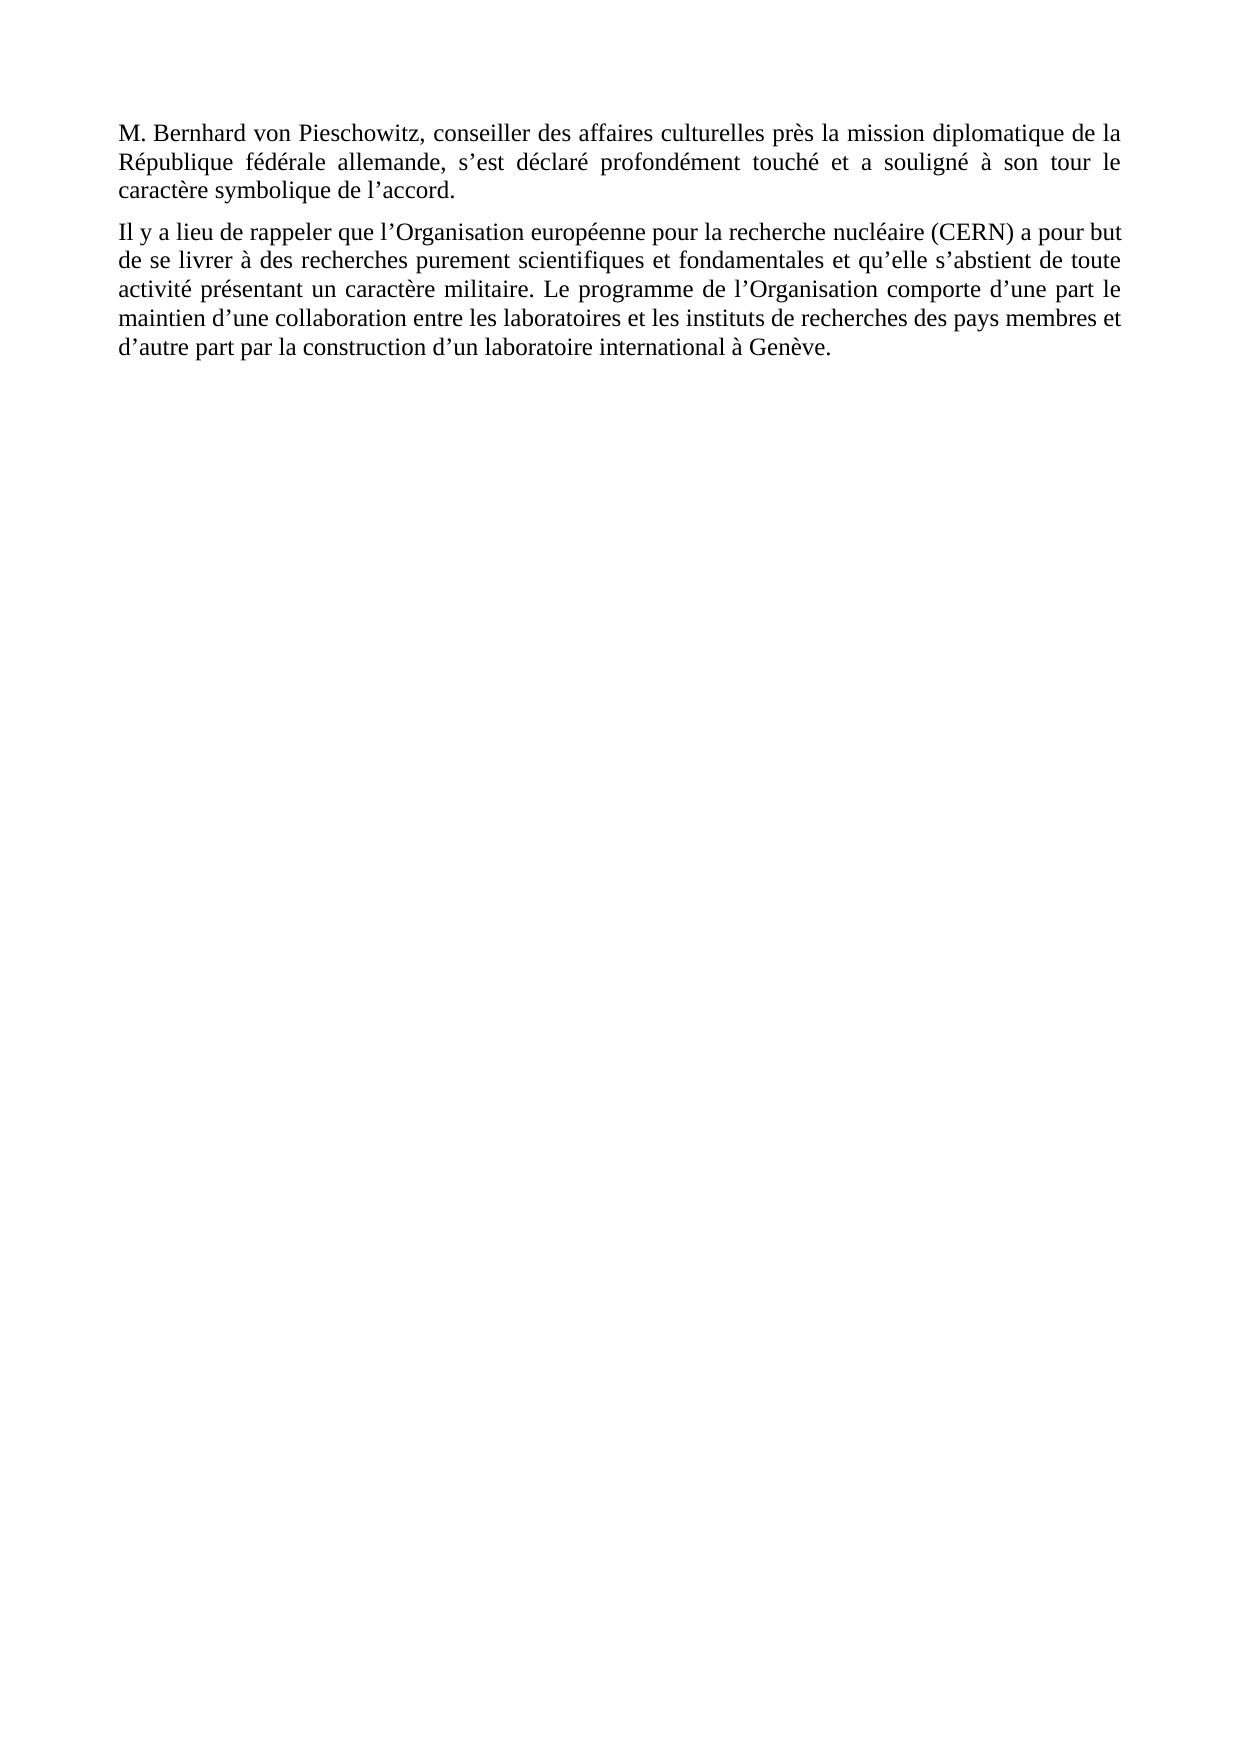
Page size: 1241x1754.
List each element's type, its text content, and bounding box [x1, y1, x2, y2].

text Il y a lieu de rappeler que l’Organisation européenne pour la recherche nucléaire (CERN) a pour but de se livrer à des recherches purement scientifiques et fondamentales et qu’elle s’abstient de toute activité présentant un caractère militaire. Le programme de l’Organisation comporte d’une part le maintien d’une collaboration entre les laboratoires et les instituts de recherches des pays membres et d’autre part par la construction d’un laboratoire international à Genève. [118, 217, 1122, 361]
text M. Bernhard von Pieschowitz, conseiller des affaires culturelles près la mission diplomatique de la République fédérale allemande, s’est déclaré profondément touché et a souligné à son tour le caractère symbolique de l’accord. [118, 118, 1122, 204]
